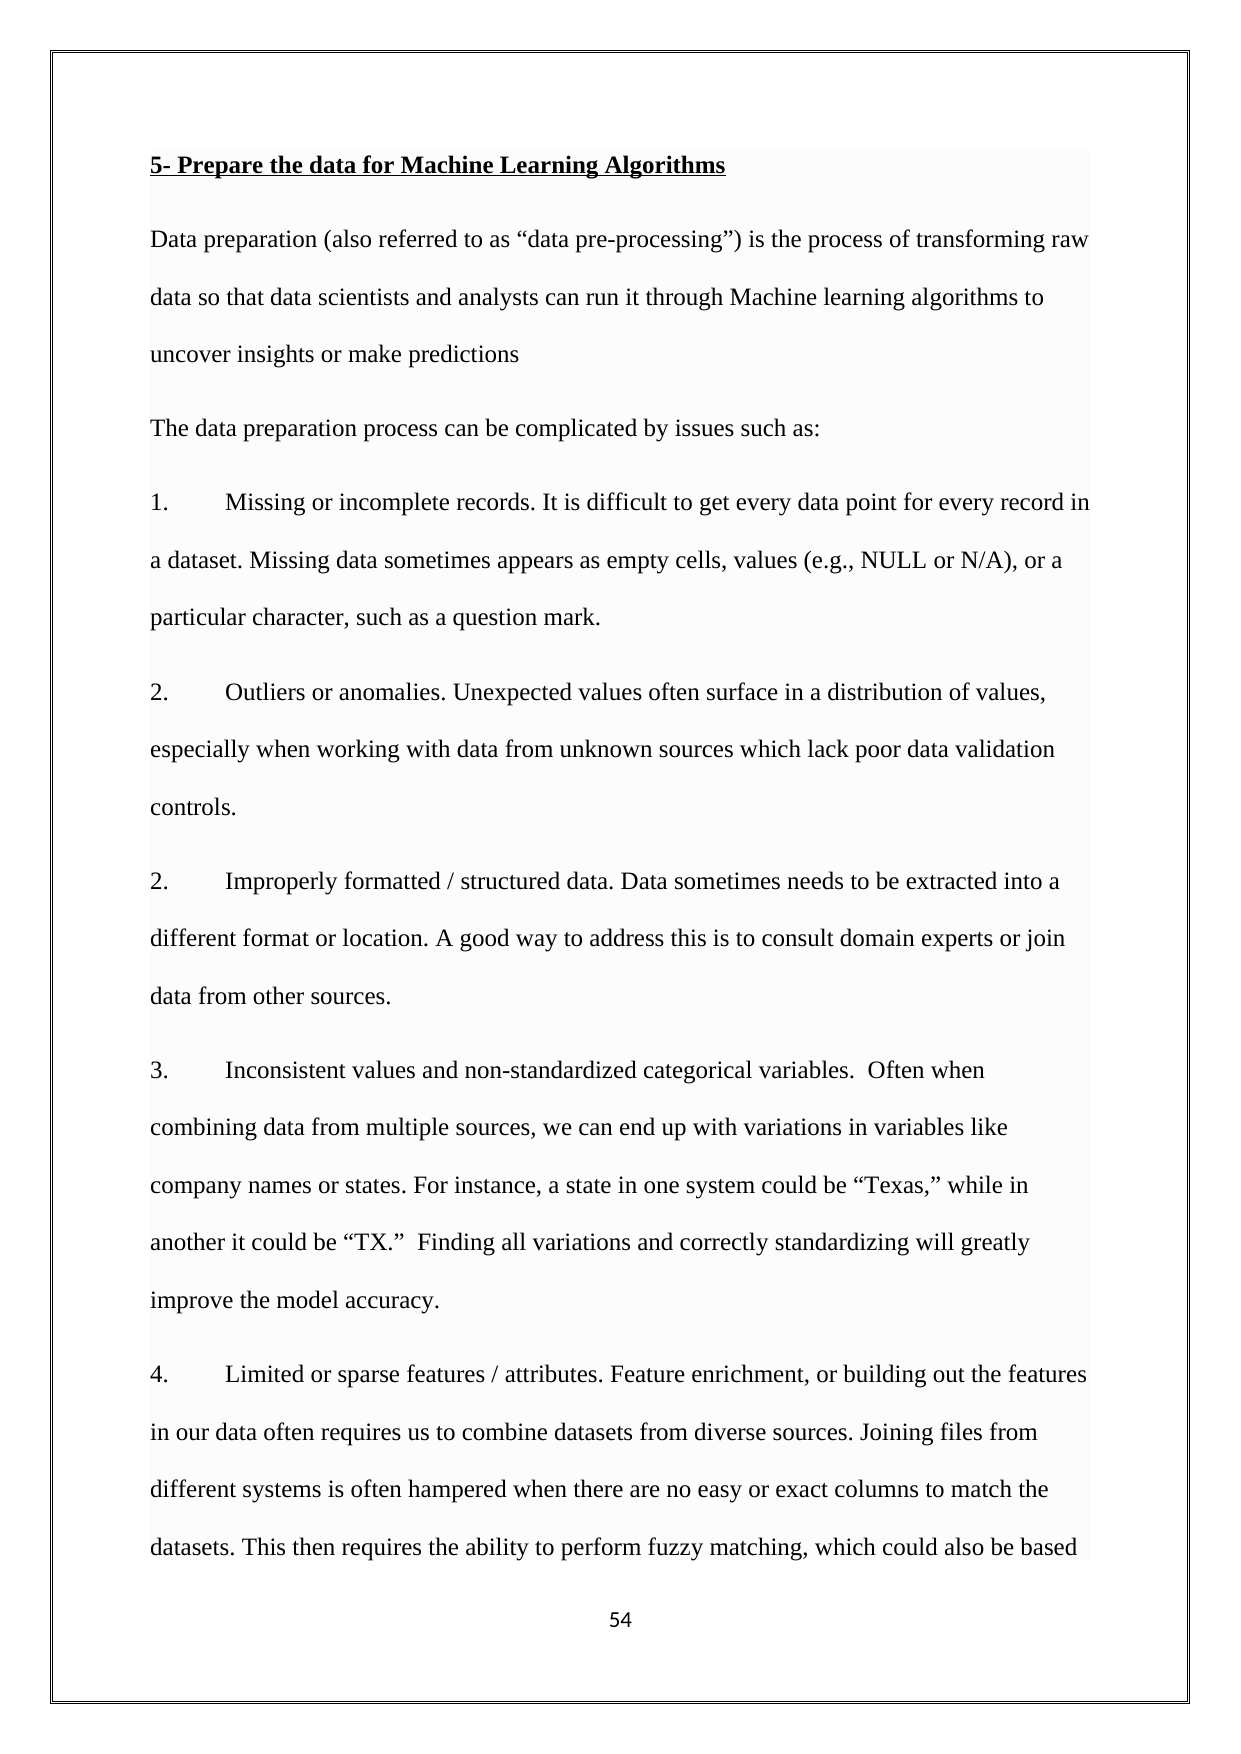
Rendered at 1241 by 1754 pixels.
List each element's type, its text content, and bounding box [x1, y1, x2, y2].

text 1. Missing or incomplete records. It is difficult to get every data point for every record in a dataset. Missing data sometimes appears as empty cells, values (e.g., NULL or N/A), or a particular character, such as a question mark. [150, 487, 1090, 631]
text 5- Prepare the data for Machine Learning Algorithms [150, 150, 1090, 179]
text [150, 1359, 1090, 1560]
text The data preparation process can be complicated by issues such as: [150, 413, 1090, 442]
text 3. Inconsistent values and non-standardized categorical variables. Often when combining data from multiple sources, we can end up with variations in variables like company names or states. For instance, a state in one system could be “Texas,” while in another it could be “TX.” Finding all variations and correctly standardizing will greatly improve the model accuracy. [150, 1055, 1090, 1314]
text 2. Outliers or anomalies. Unexpected values often surface in a distribution of values, especially when working with data from unknown sources which lack poor data validation controls. [150, 677, 1090, 820]
text 2. Improperly formatted / structured data. Data sometimes needs to be extracted into a different format or location. A good way to address this is to consult domain experts or join data from other sources. [150, 866, 1090, 1009]
text Data preparation (also referred to as “data pre-processing”) is the process of transforming raw data so that data scientists and analysts can run it through Machine learning algorithms to uncover insights or make predictions [150, 224, 1090, 368]
